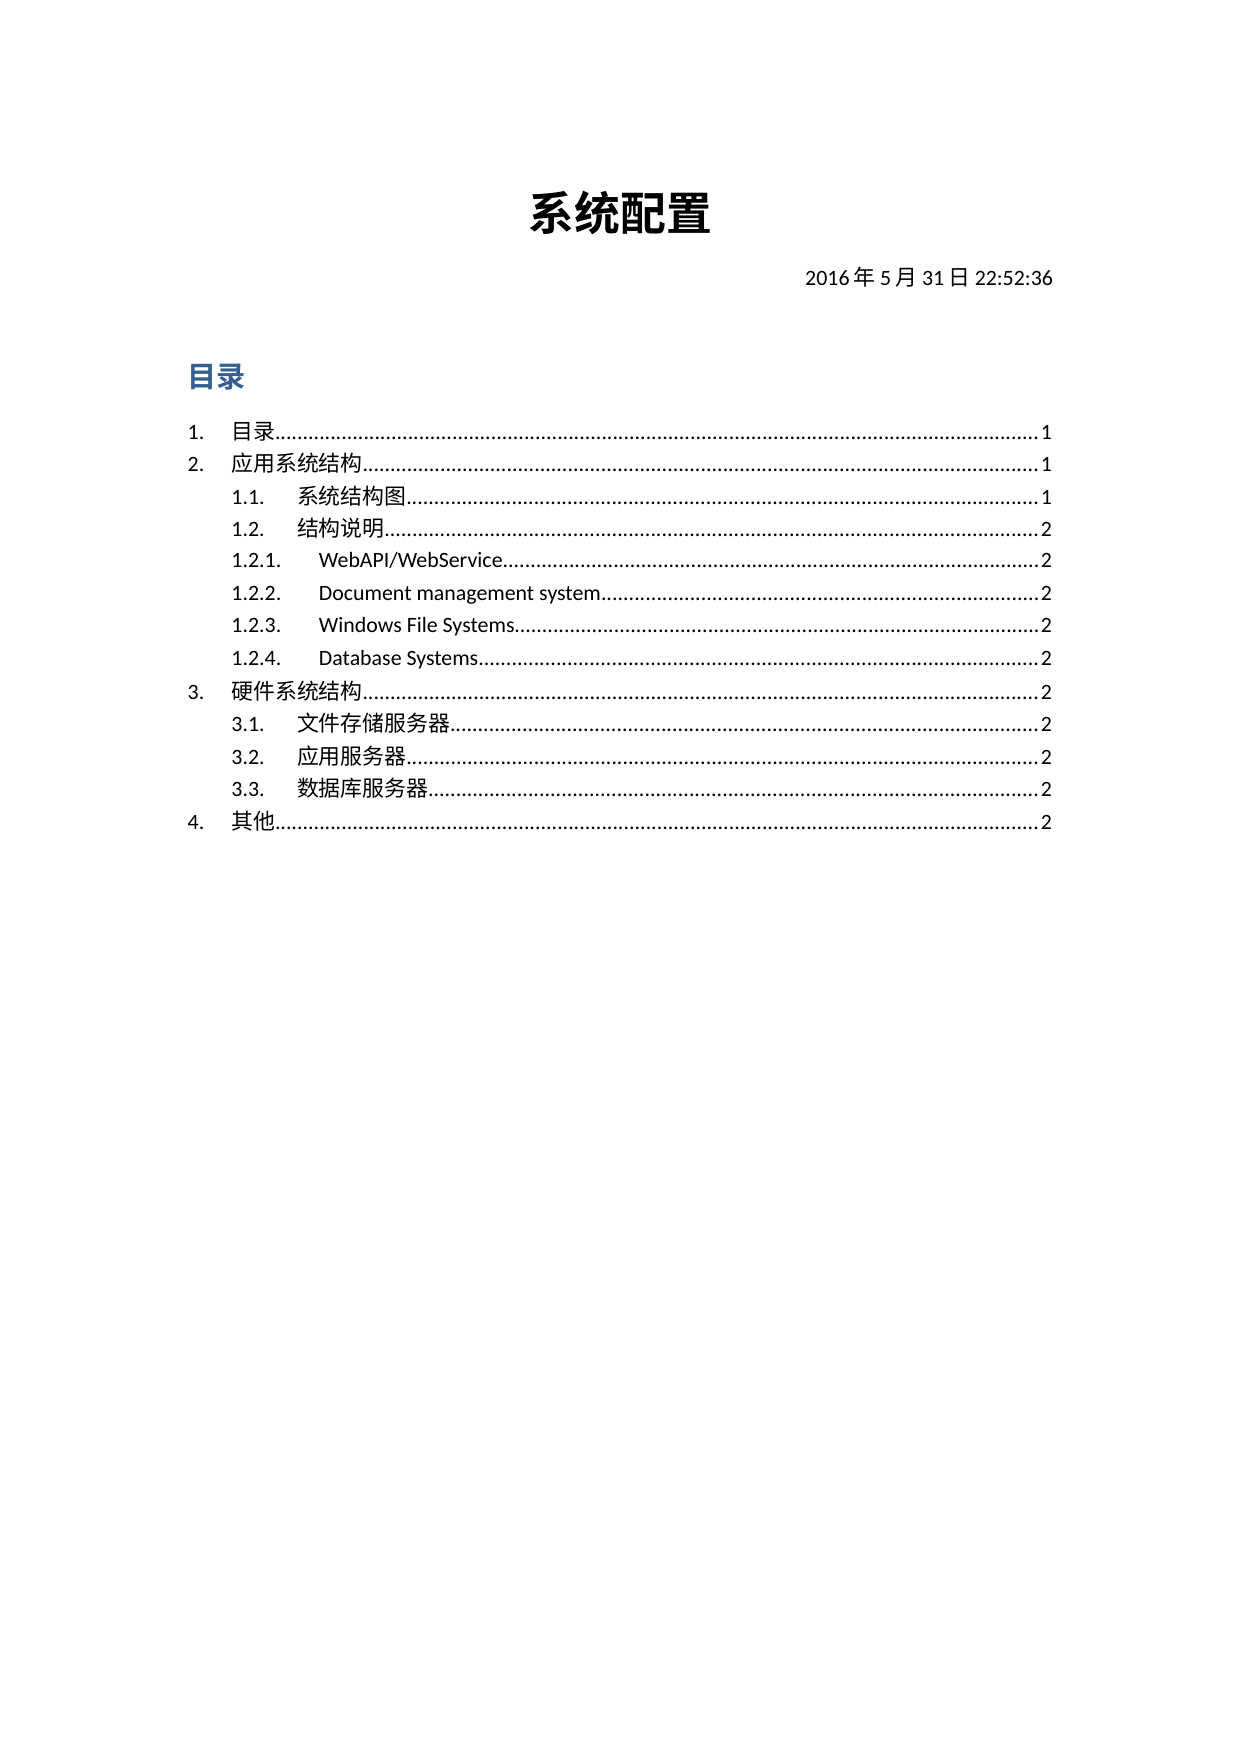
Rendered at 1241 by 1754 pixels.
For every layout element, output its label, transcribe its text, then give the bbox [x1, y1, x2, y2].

text 系统配置 [187, 162, 1053, 259]
text 2016年5月31日22:52:36 [187, 259, 1053, 292]
